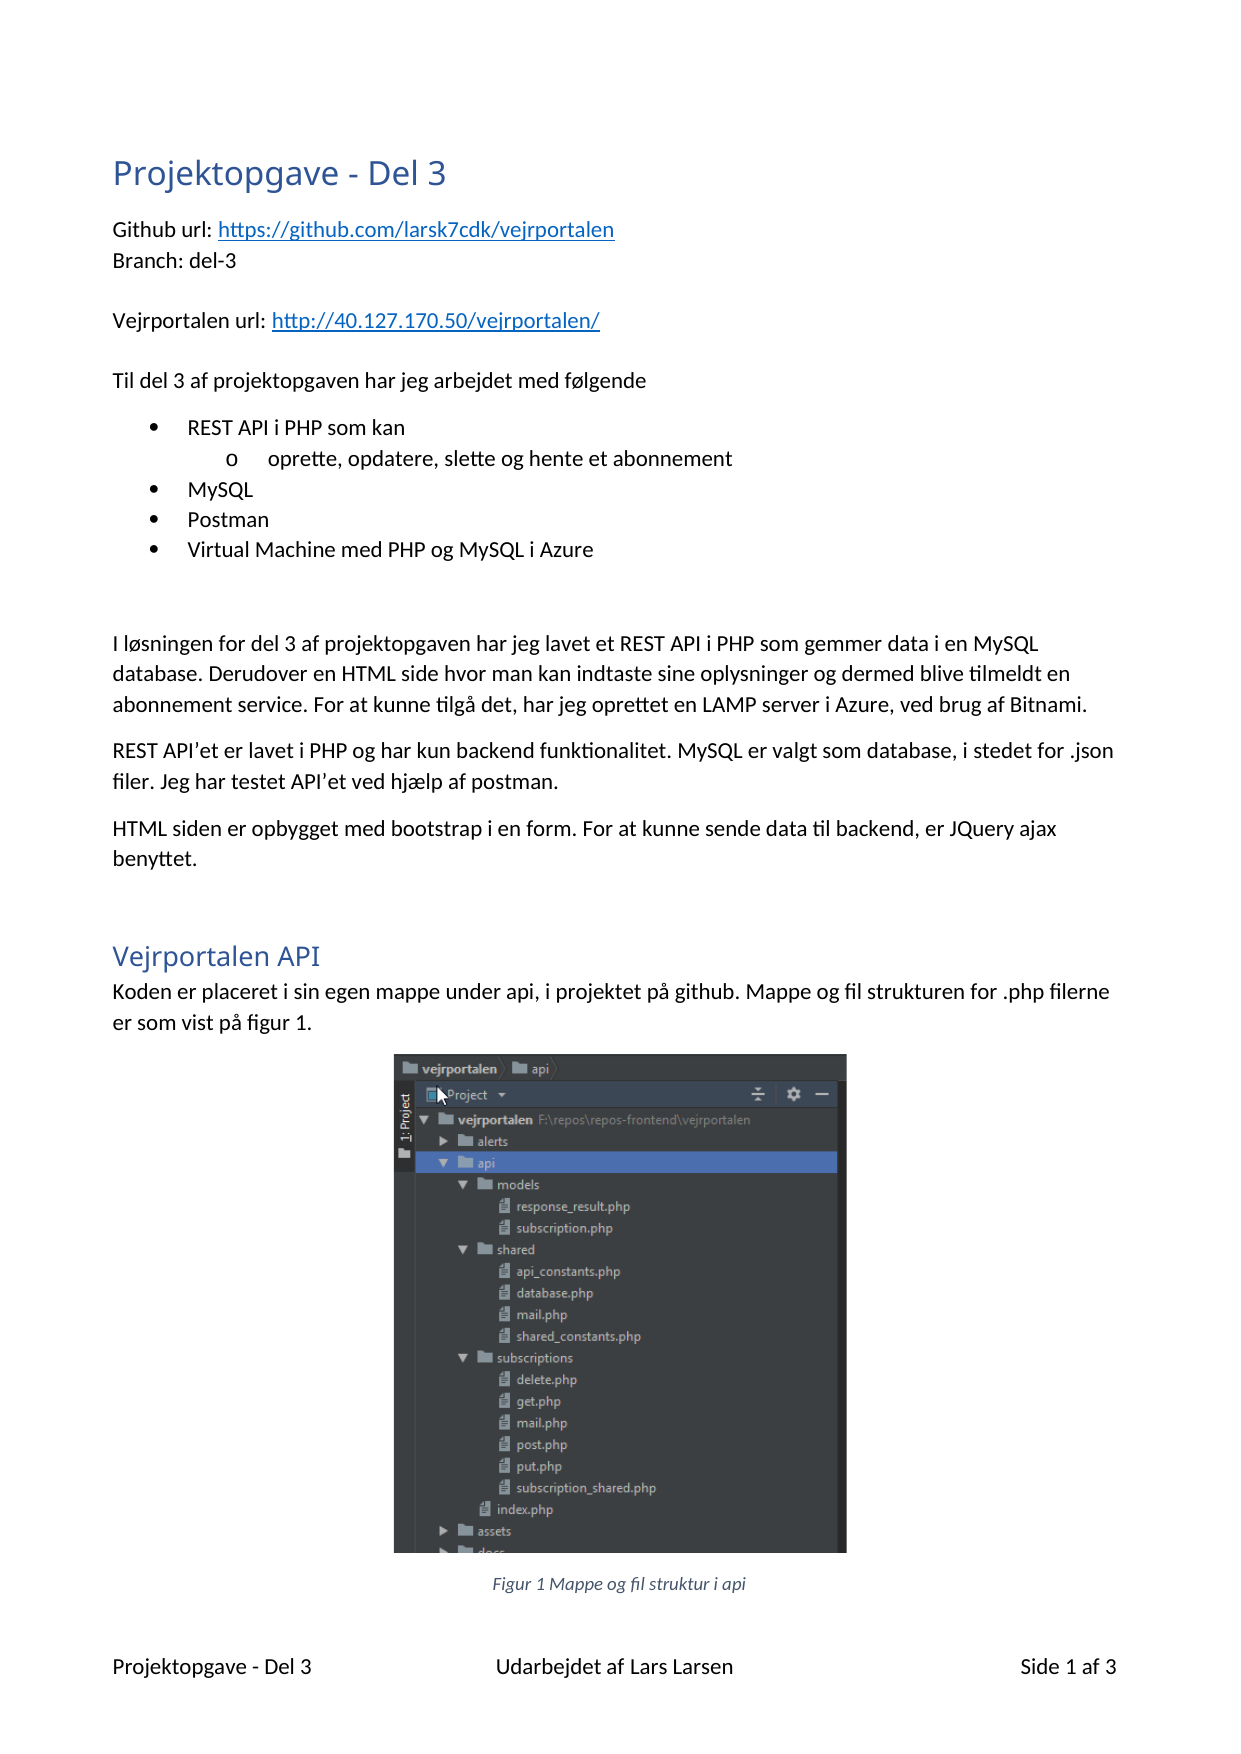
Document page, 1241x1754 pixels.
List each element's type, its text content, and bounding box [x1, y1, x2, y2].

text REST API’et er lavet i PHP og har kun backend funktionalitet. MySQL er valgt som database, i stedet for .json filer. Jeg har testet API’et ved hjælp af postman. [112, 737, 1128, 795]
text Branch: del-3 [112, 246, 1128, 274]
text Projektopgave - Del 3 [112, 150, 1128, 195]
text I løsningen for del 3 af projektopgaven har jeg lavet et REST API i PHP som gemmer data i en MySQL database. Derudover en HTML side hvor man kan indtaste sine oplysninger og dermed blive tilmeldt en abonnement service. For at kunne tilgå det, har jeg oprettet en LAMP server i Azure, ved brug af Bitnami. [112, 629, 1128, 718]
list oprette, opdatere, slette og hente et abonnement [225, 444, 1128, 473]
text Vejrportalen url: http://40.127.170.50/vejrportalen/ [112, 306, 1128, 334]
text Figur 1 Mappe og fil struktur i api [112, 1572, 1128, 1595]
text Koden er placeret i sin egen mappe under api, i projektet på github. Mappe og fil strukturen for .php filerne er som vist på figur 1. [112, 977, 1128, 1036]
text Til del 3 af projektopgaven har jeg arbejdet med følgende [112, 367, 1128, 395]
text Github url: https://github.com/larsk7cdk/vejrportalen [112, 216, 1128, 244]
list MySQL [150, 475, 1128, 503]
subtitle Vejrportalen API [112, 938, 1128, 974]
list Virtual Machine med PHP og MySQL i Azure [150, 536, 1128, 564]
list Postman [150, 505, 1128, 533]
text HTML siden er opbygget med bootstrap i en form. For at kunne sende data til backend, er JQuery ajax benyttet. [112, 814, 1128, 872]
list REST API i PHP som kan [150, 413, 1128, 442]
picture [393, 1054, 847, 1553]
